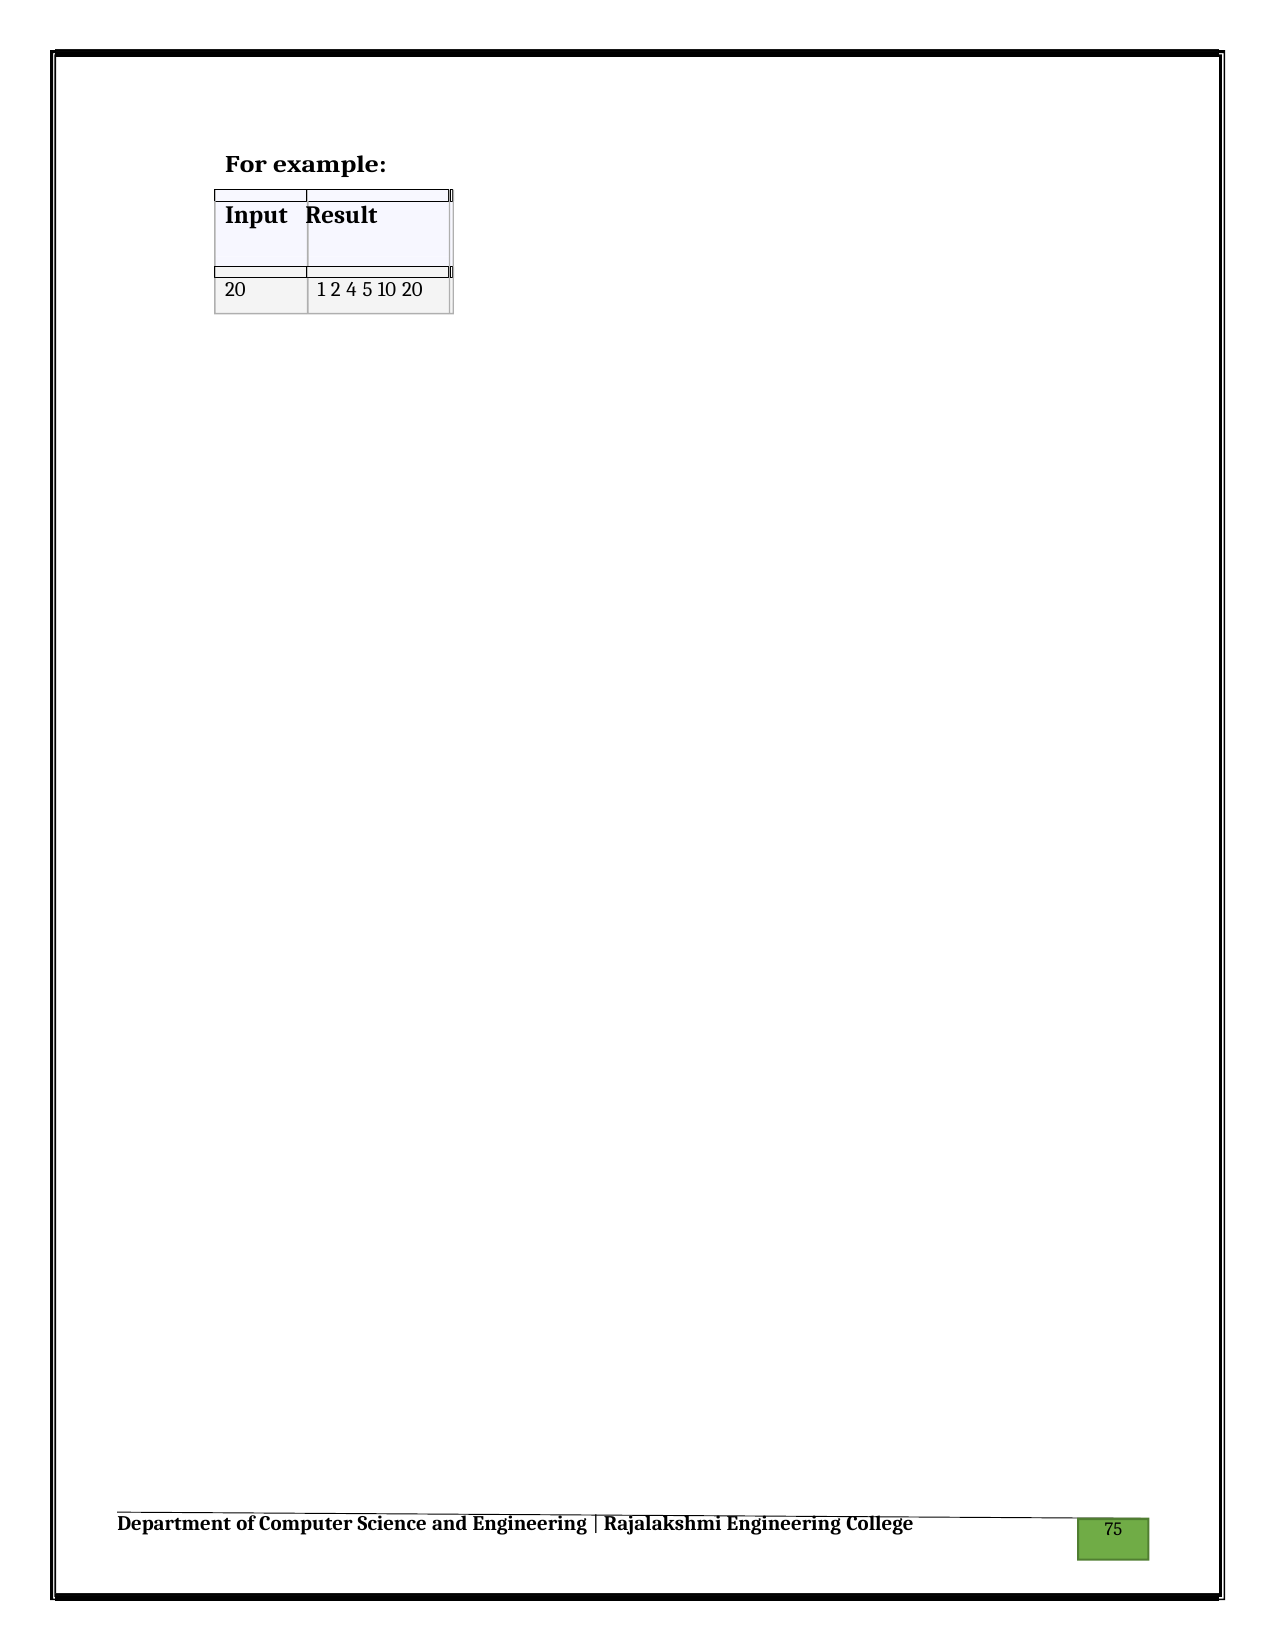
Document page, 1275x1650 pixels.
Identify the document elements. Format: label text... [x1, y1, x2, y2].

picture [215, 190, 306, 201]
picture [215, 267, 306, 277]
subtitle For example: [225, 151, 1135, 178]
picture [56, 51, 1218, 56]
picture [307, 267, 448, 277]
picture [307, 190, 448, 201]
picture [56, 1595, 1218, 1600]
